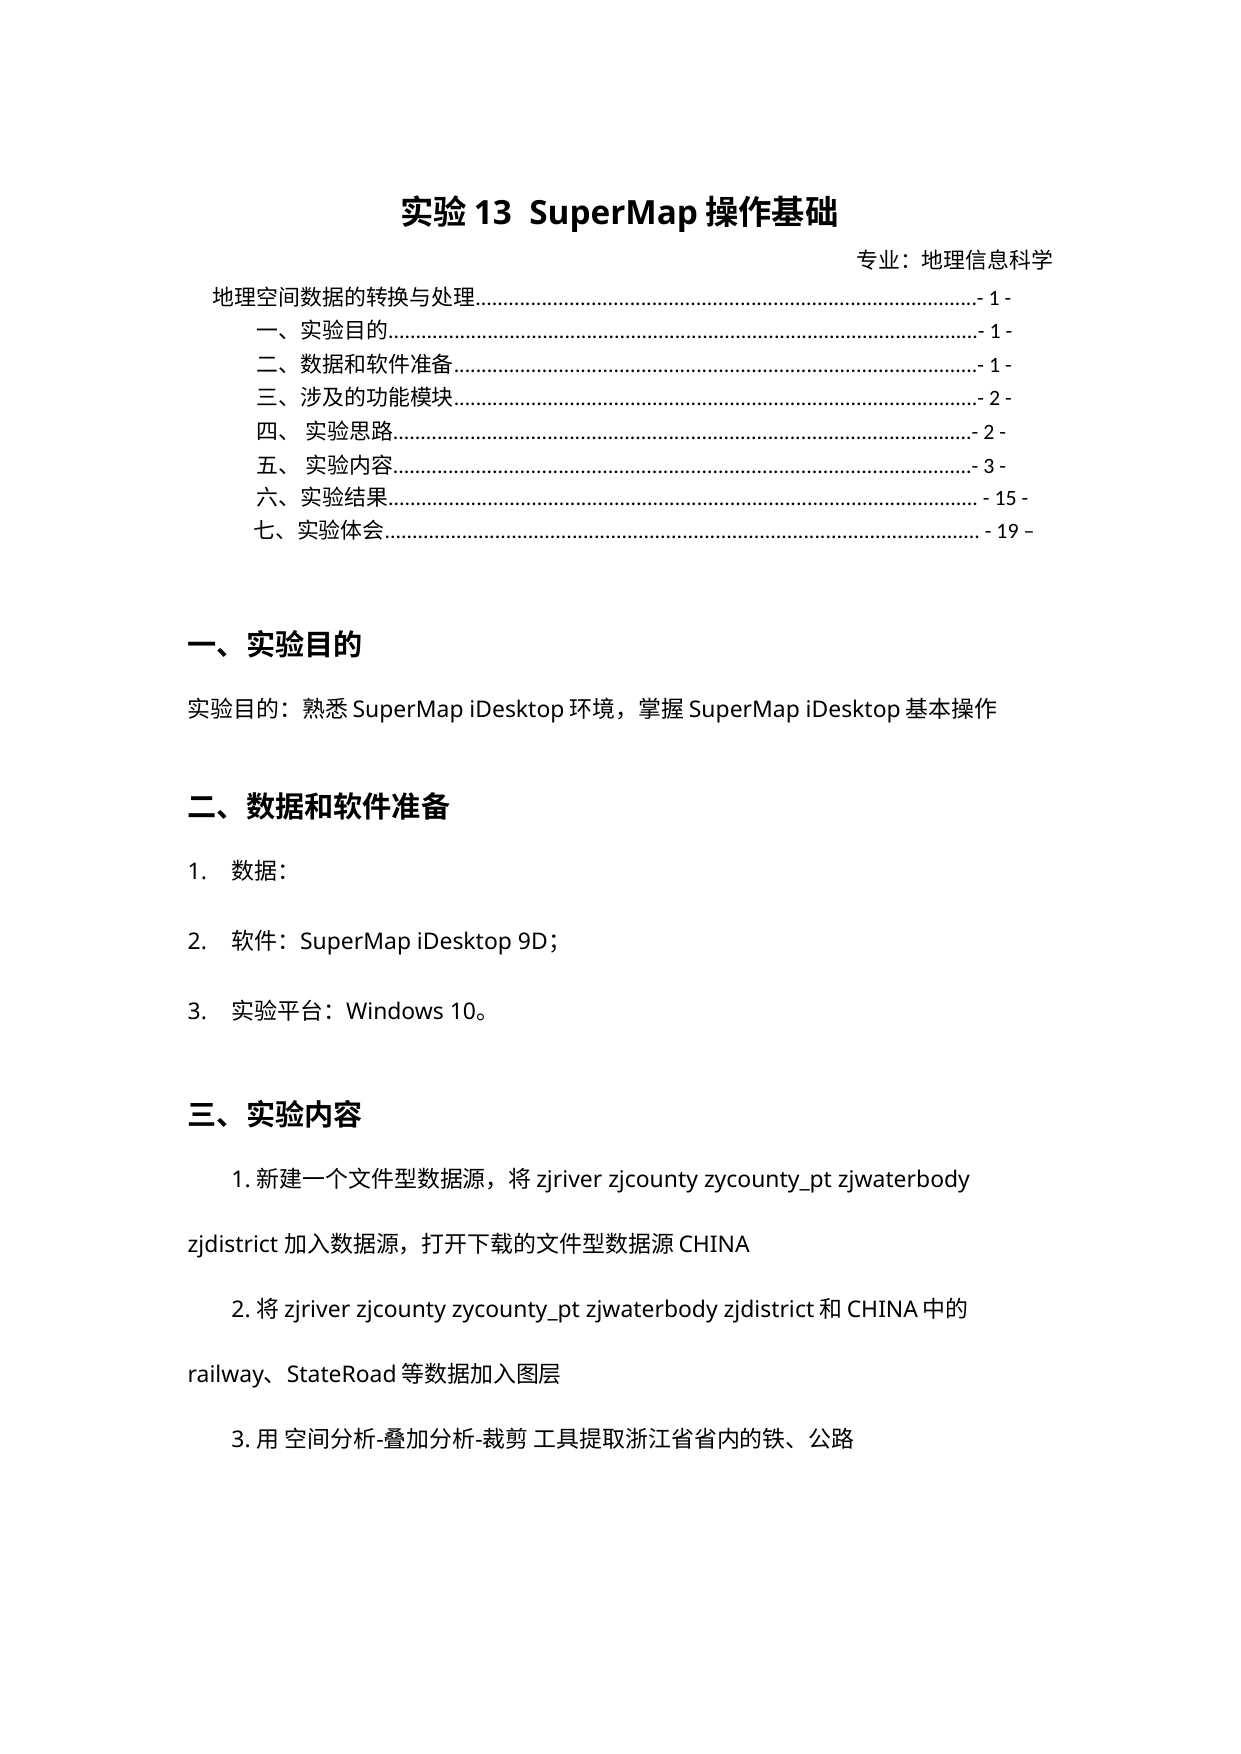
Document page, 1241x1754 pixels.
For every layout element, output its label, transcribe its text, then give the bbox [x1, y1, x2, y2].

text 二、数据和软件准备...............................................................................................- 1 - [257, 347, 1053, 379]
text 三、涉及的功能模块...............................................................................................- 2 - [257, 379, 1053, 412]
text 2. 将zjriver zjcounty zycounty_pt zjwaterbody zjdistrict和CHINA中的railway、StateRoad等数据加入图层 [187, 1275, 1053, 1405]
text 七、实验体会............................................................................................................ - 19 – [187, 512, 1053, 545]
text 一、实验目的...........................................................................................................- 1 - [257, 313, 1053, 346]
text 地理空间数据的转换与处理...........................................................................................- 1 - [213, 279, 1053, 312]
text 2. 软件：SuperMap iDesktop 9D； [187, 907, 1053, 972]
text 三、实验内容 [187, 1080, 1053, 1145]
text 五、 实验内容.........................................................................................................- 3 - [257, 447, 1053, 480]
text 实验目的：熟悉SuperMap iDesktop环境，掌握 SuperMap iDesktop基本操作 [187, 675, 1053, 740]
text 四、 实验思路.........................................................................................................- 2 - [257, 413, 1053, 446]
text 专业：地理信息科学 [187, 242, 1053, 275]
text 一、实验目的 [187, 610, 1053, 675]
text 二、数据和软件准备 [187, 772, 1053, 837]
text 3. 实验平台：Windows 10。 [187, 977, 1053, 1042]
text 六、实验结果........................................................................................................... - 15 - [257, 480, 1053, 512]
text 实验13 SuperMap操作基础 [187, 177, 1051, 242]
text 1. 数据： [187, 837, 1053, 902]
text 3. 用 空间分析-叠加分析-裁剪 工具提取浙江省省内的铁、公路 [187, 1405, 1053, 1470]
text 1. 新建一个文件型数据源，将zjriver zjcounty zycounty_pt zjwaterbody zjdistrict 加入数据源，打开下载的文件型数据源CHINA [187, 1145, 1053, 1275]
